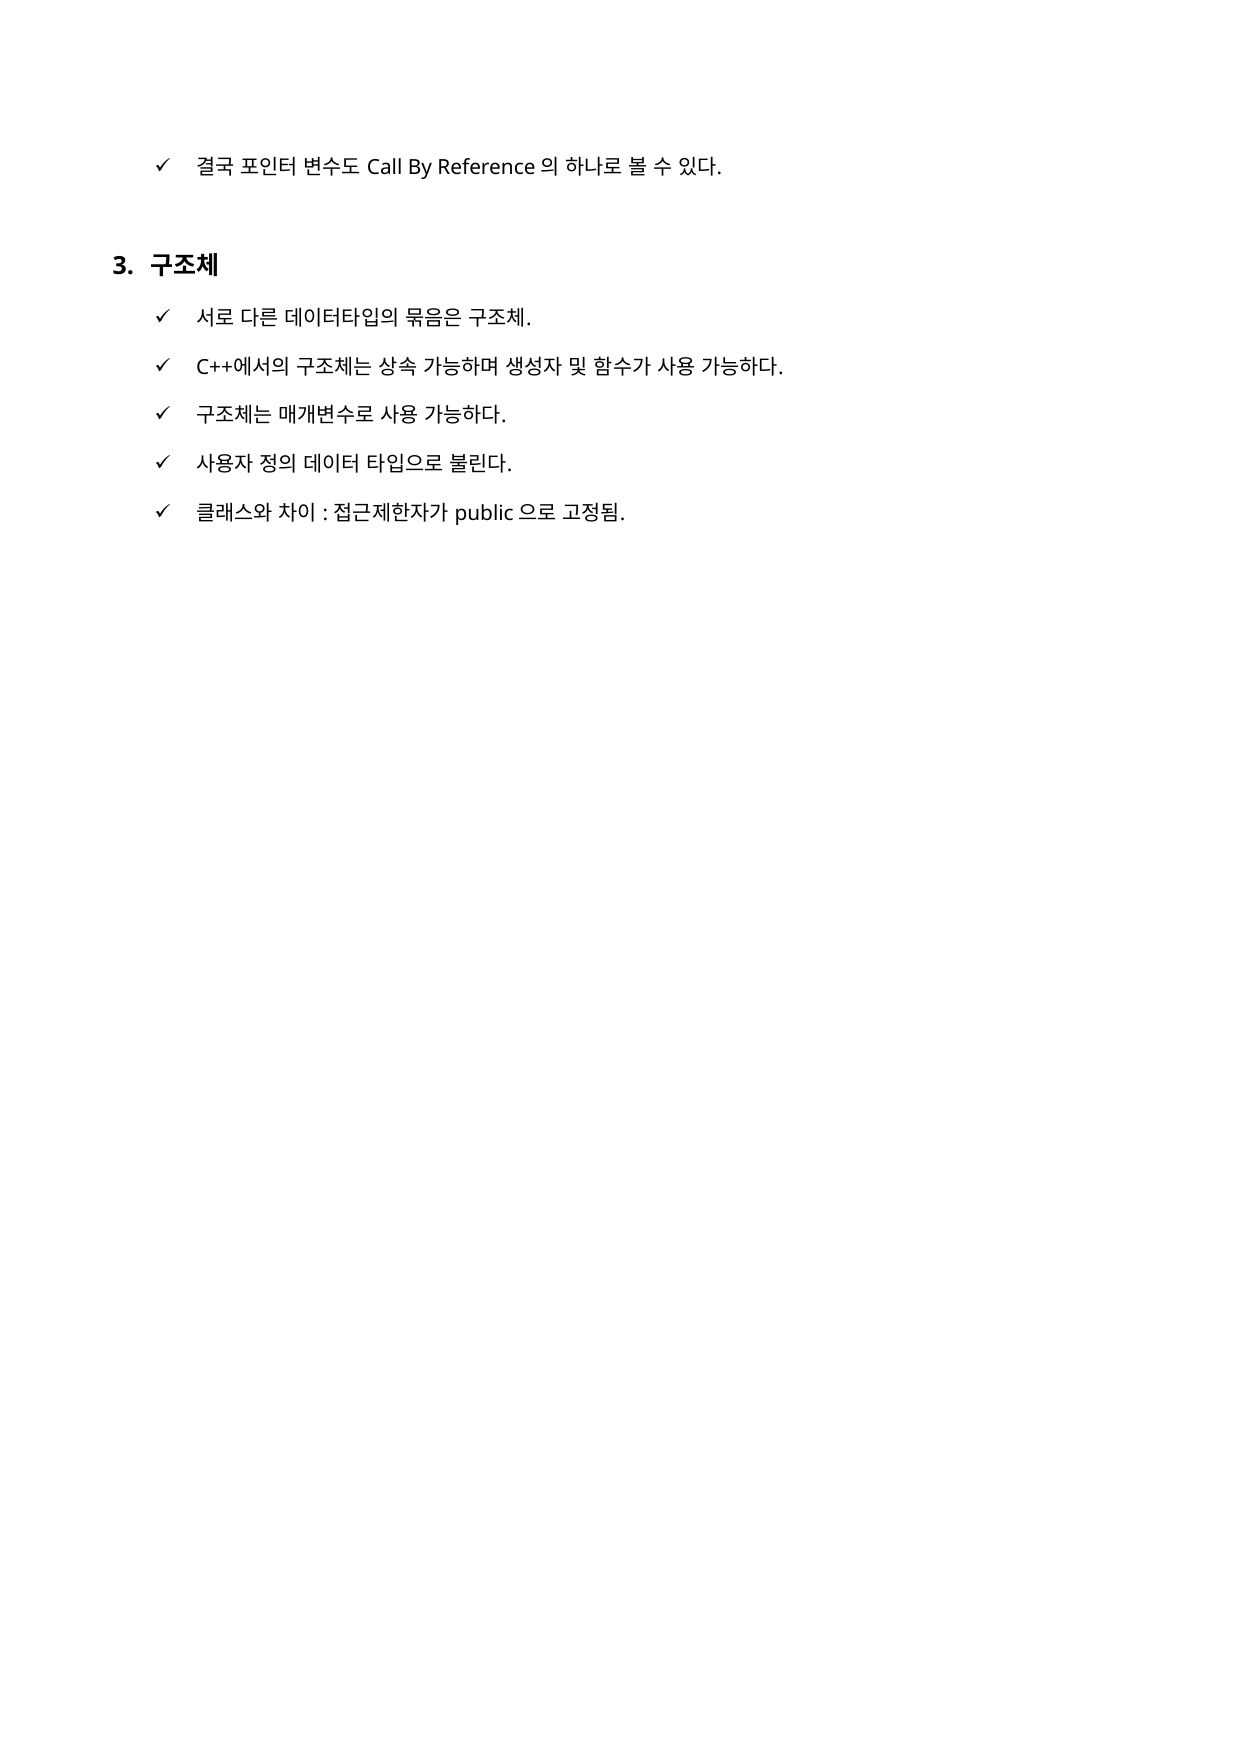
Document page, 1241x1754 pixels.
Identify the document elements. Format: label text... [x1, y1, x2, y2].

list C++에서의 구조체는 상속 가능하며 생성자 및 함수가 사용 가능하다. [154, 350, 1128, 380]
list 사용자 정의 데이터 타입으로 불린다. [154, 447, 1128, 478]
list 구조체는 매개변수로 사용 가능하다. [154, 399, 1128, 429]
list 서로 다른 데이터타입의 묶음은 구조체. [154, 301, 1128, 332]
list 구조체 [112, 246, 1128, 282]
list 결국 포인터 변수도 Call By Reference의 하나로 볼 수 있다. [154, 150, 1128, 180]
list 클래스와 차이 : 접근제한자가 public으로 고정됨. [154, 496, 1128, 527]
